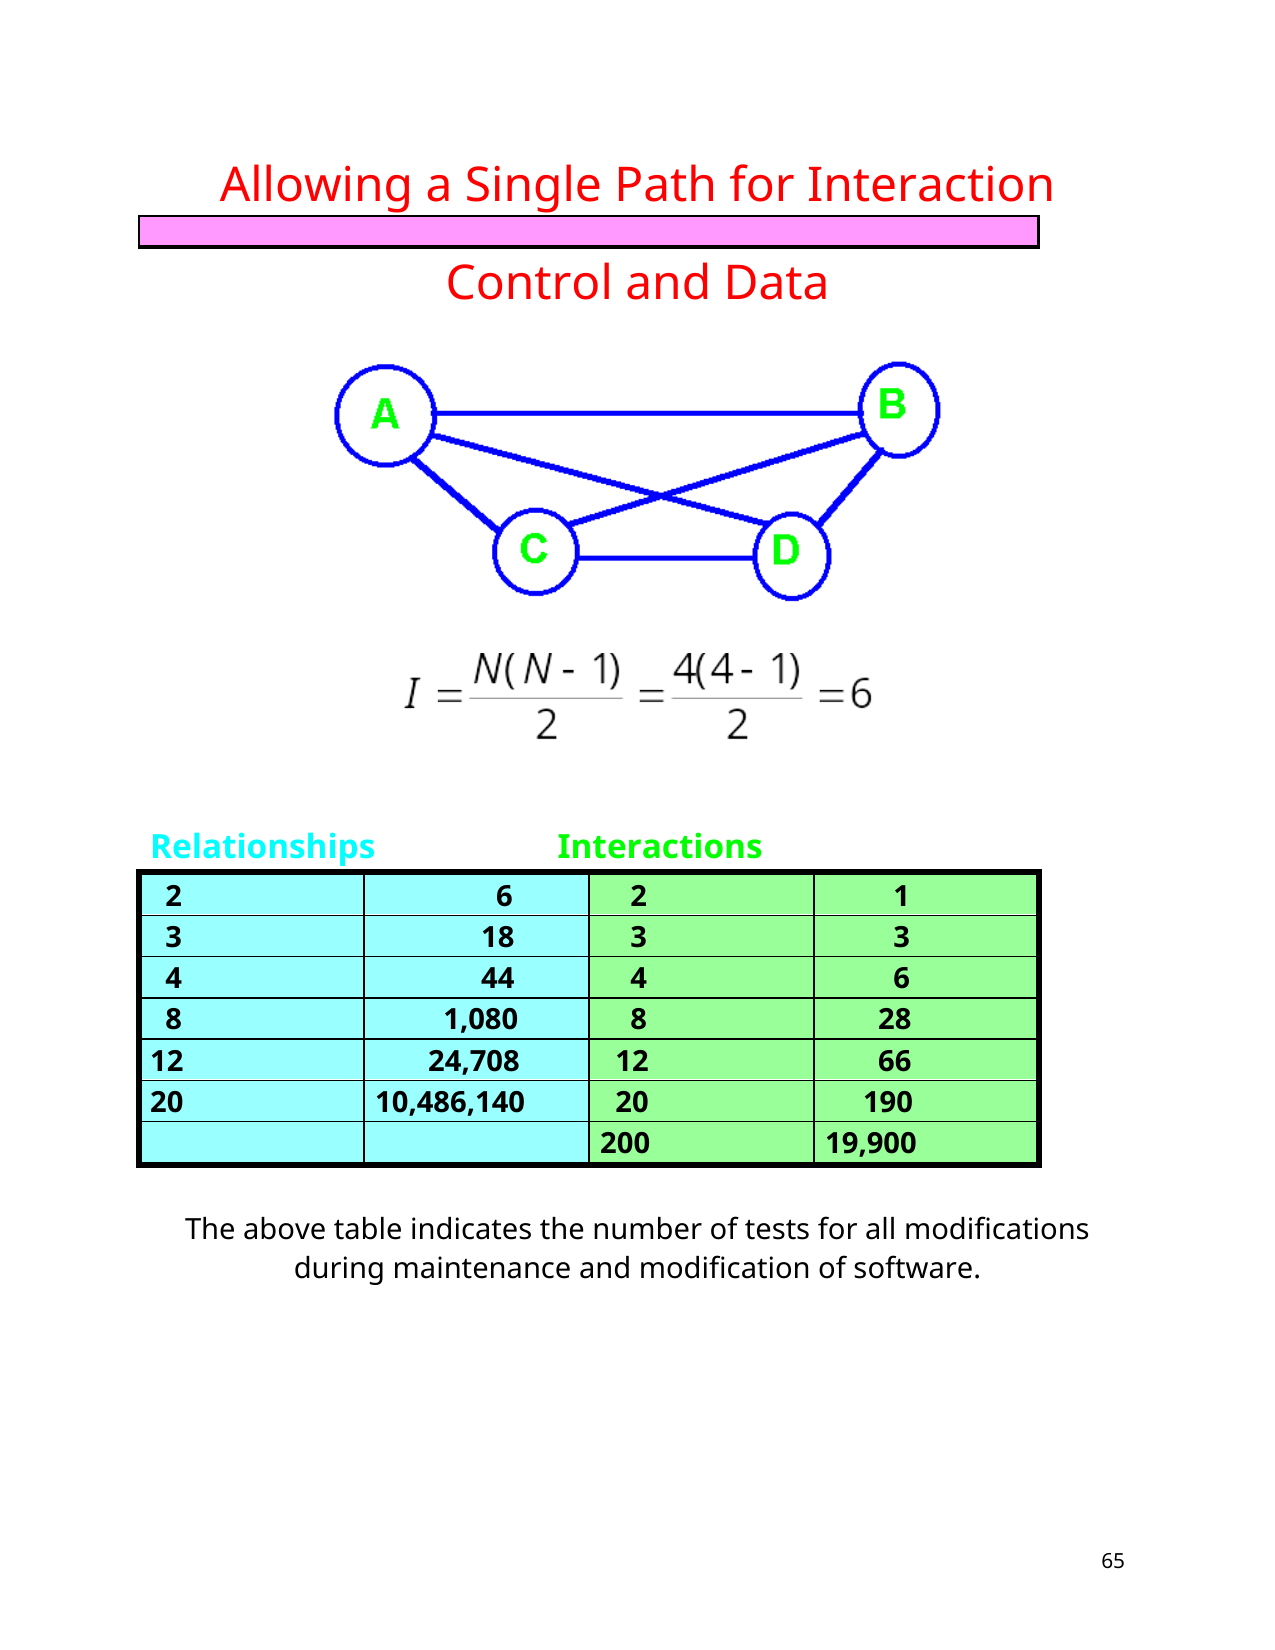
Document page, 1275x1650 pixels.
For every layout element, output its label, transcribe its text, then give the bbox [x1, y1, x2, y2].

table_cell [142, 1122, 363, 1162]
table_cell 1,080 [365, 999, 588, 1038]
picture [317, 353, 958, 615]
table_cell 4 [590, 957, 813, 997]
text The above table indicates the number of tests for all modifications during maintenance and modification of software. [150, 1208, 1125, 1287]
table_header 2 [142, 875, 363, 914]
table_header 1 [815, 875, 1036, 914]
table_cell 3 [142, 916, 363, 956]
table_cell 28 [815, 999, 1036, 1038]
table_cell 12 [590, 1040, 813, 1079]
text Relationships Interactions [150, 823, 1125, 869]
table_cell 3 [815, 916, 1036, 956]
table_cell 4 [142, 957, 363, 997]
text Control and Data [150, 248, 1125, 314]
table_header 2 [590, 875, 813, 914]
table_cell 10,486,140 [365, 1081, 588, 1121]
table_cell 8 [142, 999, 363, 1038]
table_cell 12 [142, 1040, 363, 1079]
table_cell 19,900 [815, 1122, 1036, 1162]
table_cell 18 [365, 916, 588, 956]
table_cell 190 [815, 1081, 1036, 1121]
table_cell 200 [590, 1122, 813, 1162]
table_header 6 [365, 875, 588, 914]
table_cell 44 [365, 957, 588, 997]
table_header [140, 217, 1037, 245]
table_cell 66 [815, 1040, 1036, 1079]
table_cell 24,708 [365, 1040, 588, 1079]
table_cell 20 [142, 1081, 363, 1121]
table_cell 20 [590, 1081, 813, 1121]
table_cell 3 [590, 916, 813, 956]
table_cell 8 [590, 999, 813, 1038]
table_cell [365, 1122, 588, 1162]
table_cell 6 [815, 957, 1036, 997]
text Allowing a Single Path for Interaction [150, 150, 1125, 215]
